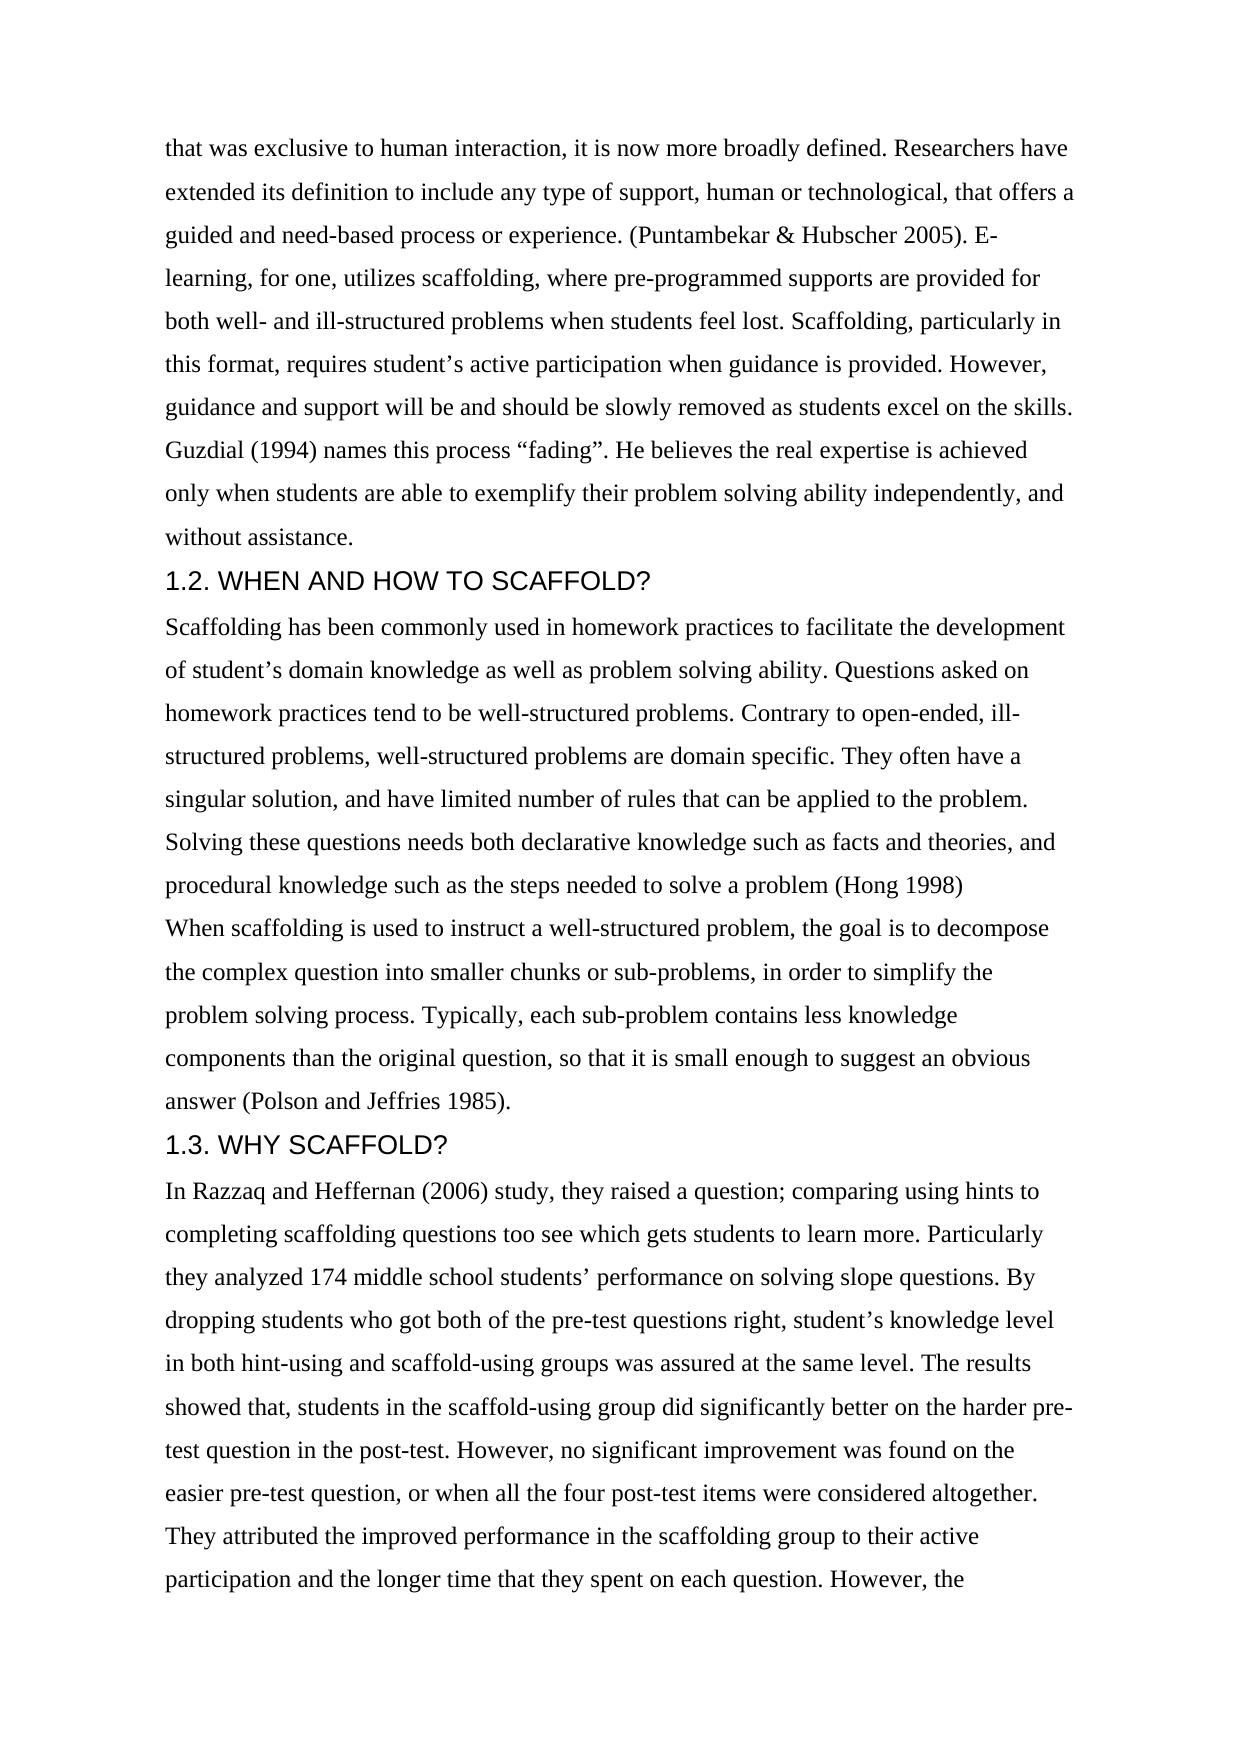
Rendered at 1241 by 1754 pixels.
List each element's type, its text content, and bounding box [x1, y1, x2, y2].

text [165, 133, 1075, 550]
text 1.2. WHEN AND HOW TO SCAFFOLD? [165, 565, 1075, 596]
text Scaffolding has been commonly used in homework practices to facilitate the development of student’s domain knowledge as well as problem solving ability. Questions asked on homework practices tend to be well-structured problems. Contrary to open-ended, ill-structured problems, well-structured problems are domain specific. They often have a singular solution, and have limited number of rules that can be applied to the problem. Solving these questions needs both declarative knowledge such as facts and theories, and procedural knowledge such as the steps needed to solve a problem (Hong 1998) [165, 612, 1075, 899]
text When scaffolding is used to instruct a well-structured problem, the goal is to decompose the complex question into smaller chunks or sub-problems, in order to simplify the problem solving process. Typically, each sub-problem contains less knowledge components than the original question, so that it is small enough to suggest an obvious answer (Polson and Jeffries 1985). [165, 913, 1075, 1115]
text 1.3. WHY SCAFFOLD? [165, 1129, 1075, 1160]
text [165, 1176, 1075, 1593]
